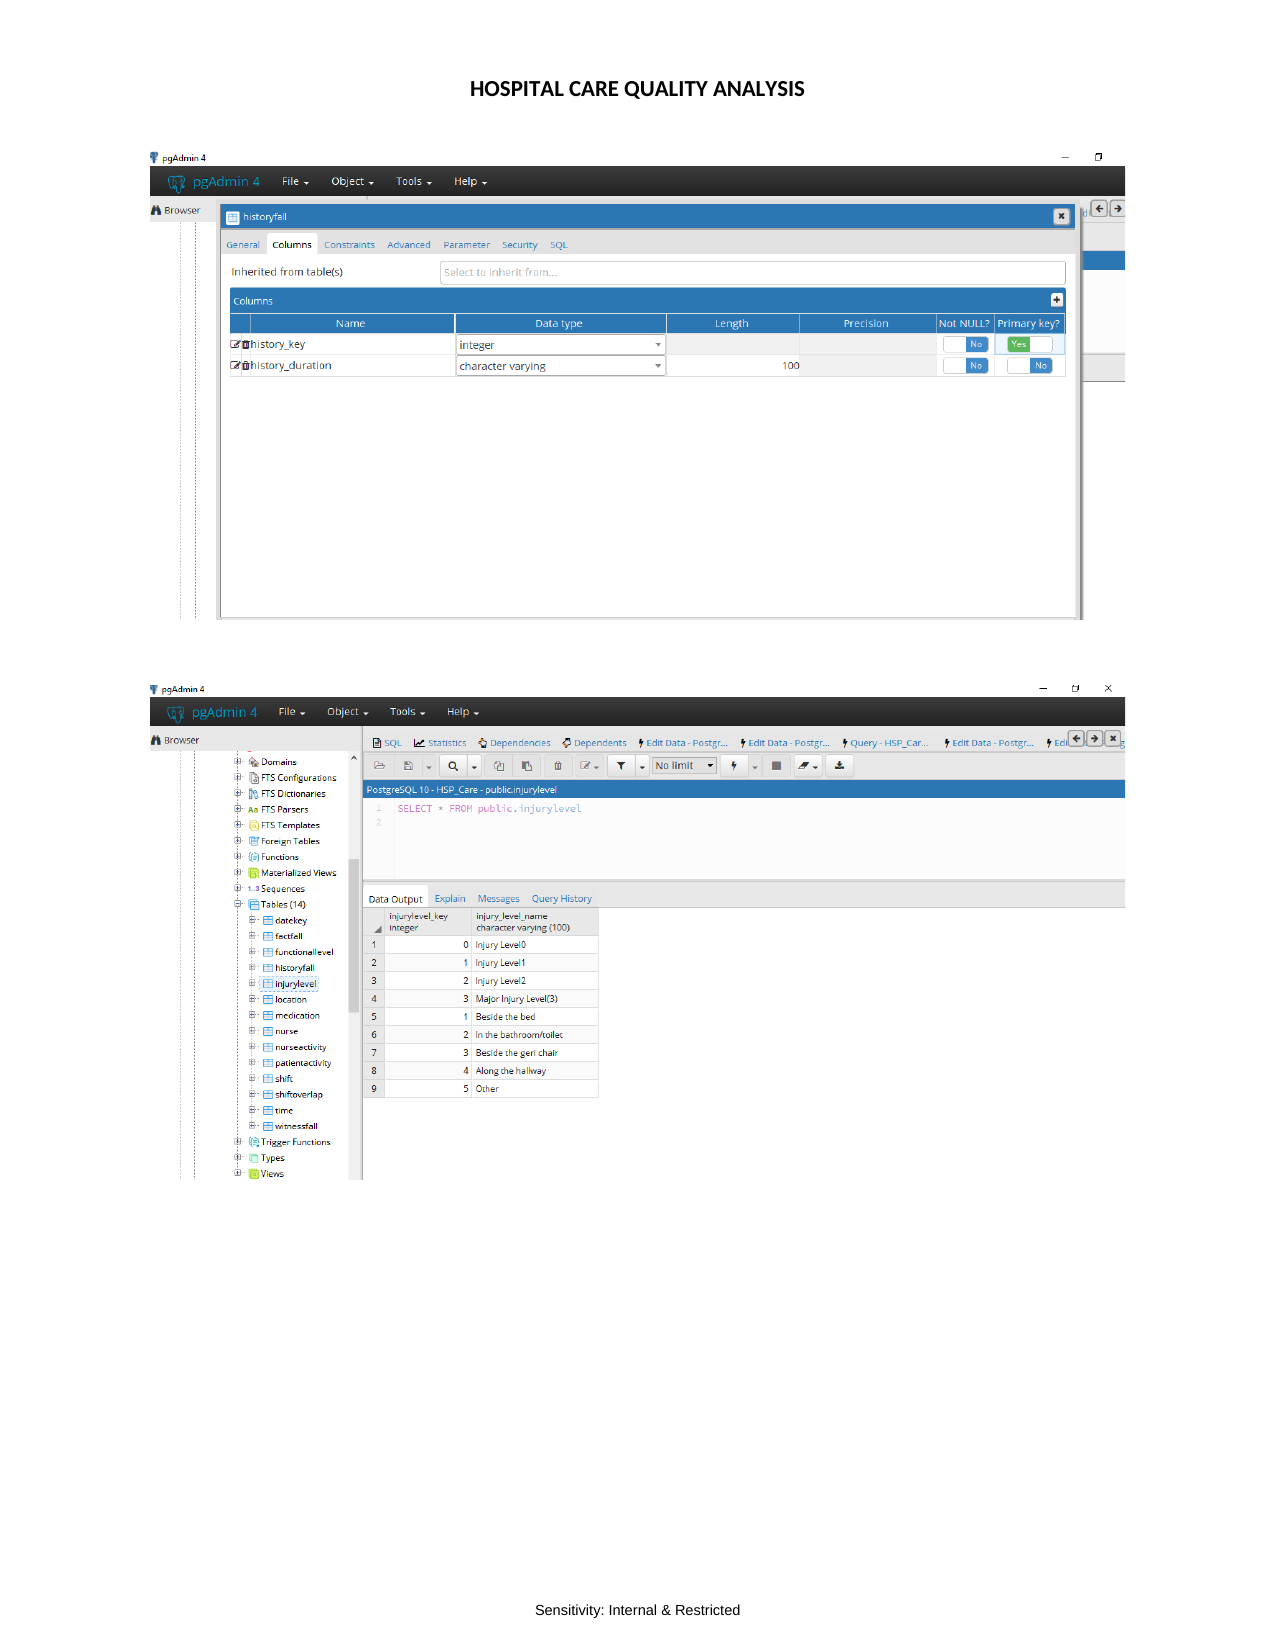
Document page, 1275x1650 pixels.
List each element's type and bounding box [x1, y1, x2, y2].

picture [150, 685, 1125, 1180]
picture [150, 150, 1125, 620]
